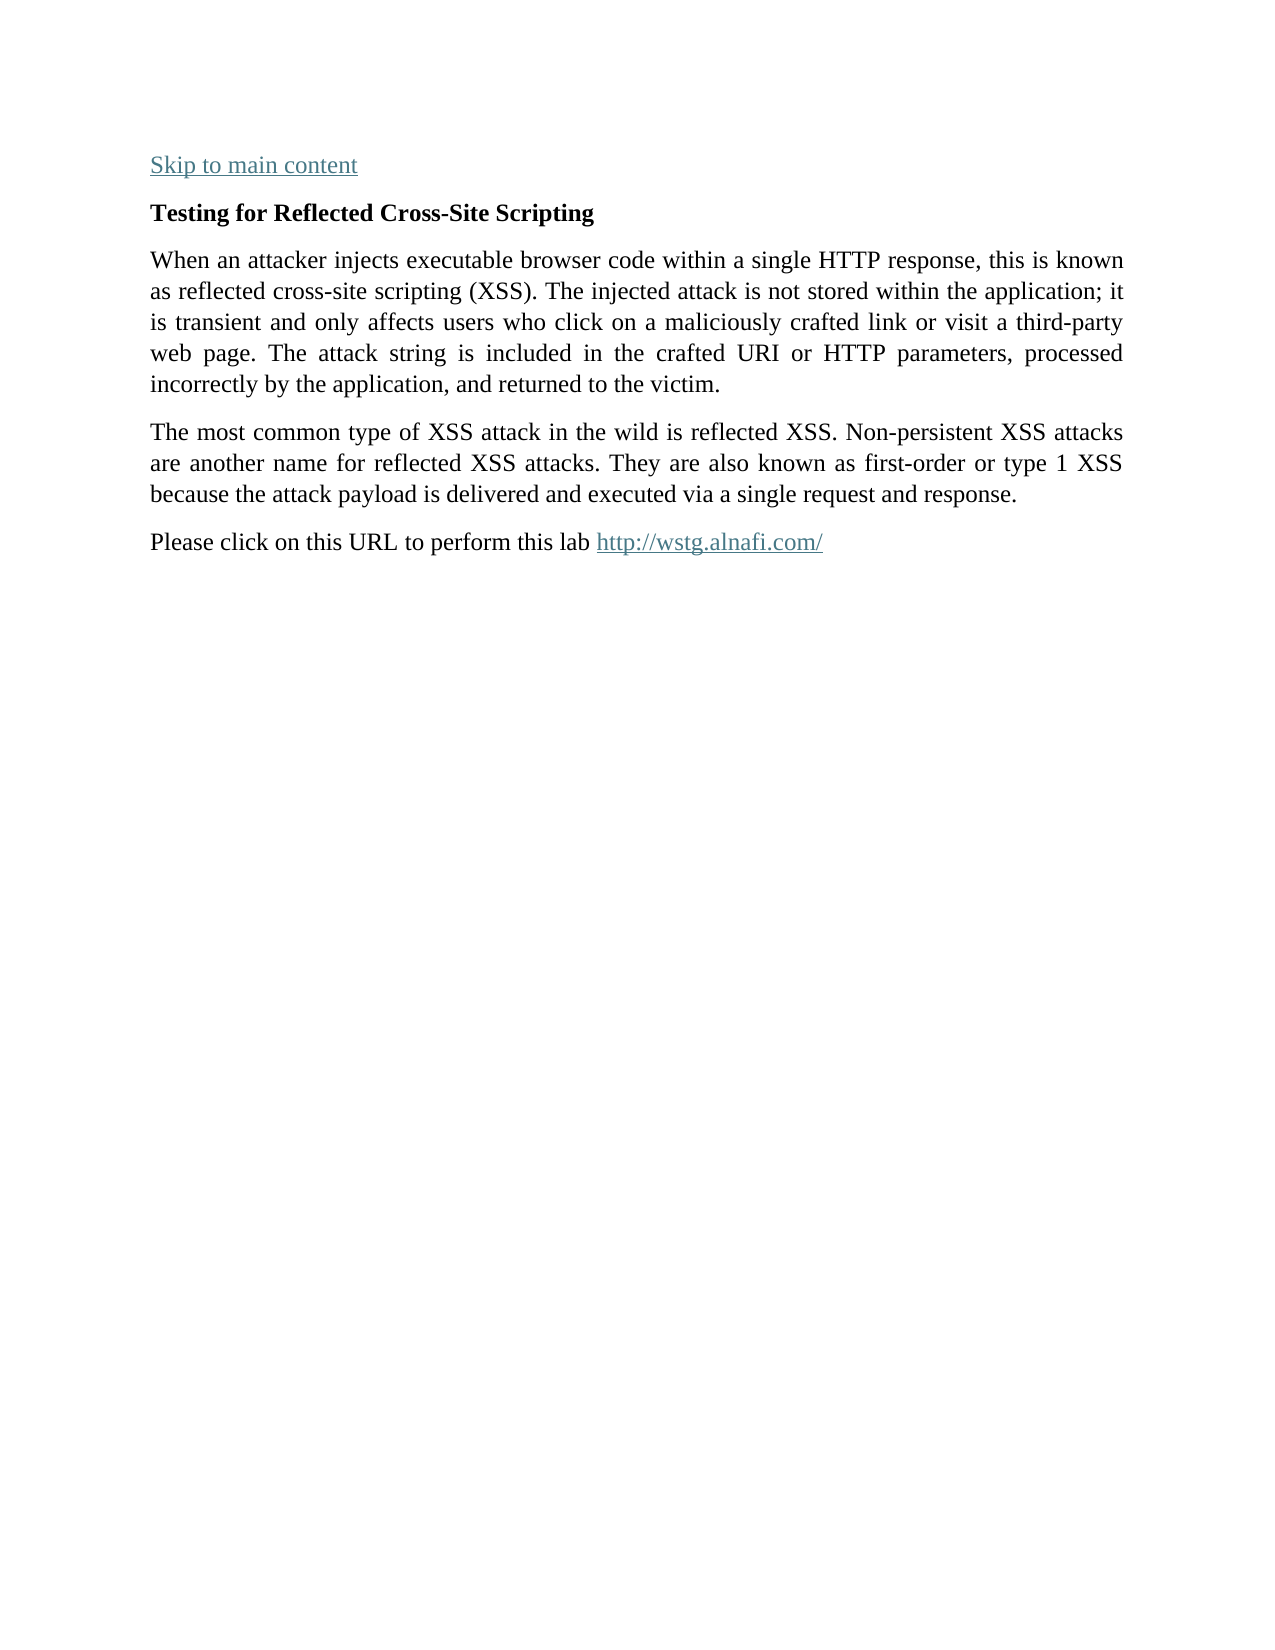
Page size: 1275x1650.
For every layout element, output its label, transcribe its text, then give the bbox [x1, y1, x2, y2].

text Testing for Reflected Cross-Site Scripting [150, 198, 1125, 226]
text When an attacker injects executable browser code within a single HTTP response, this is known as reflected cross-site scripting (XSS). The injected attack is not stored within the application; it is transient and only affects users who click on a maliciously crafted link or visit a third-party web page. The attack string is included in the crafted URI or HTTP parameters, processed incorrectly by the application, and returned to the victim. [150, 245, 1125, 398]
text Skip to main content [150, 150, 1125, 179]
text The most common type of XSS attack in the wild is reflected XSS. Non-persistent XSS attacks are another name for reflected XSS attacks. They are also known as first-order or type 1 XSS because the attack payload is delivered and executed via a single request and response. [150, 417, 1125, 508]
text Please click on this URL to perform this lab http://wstg.alnafi.com/ [150, 527, 1125, 556]
